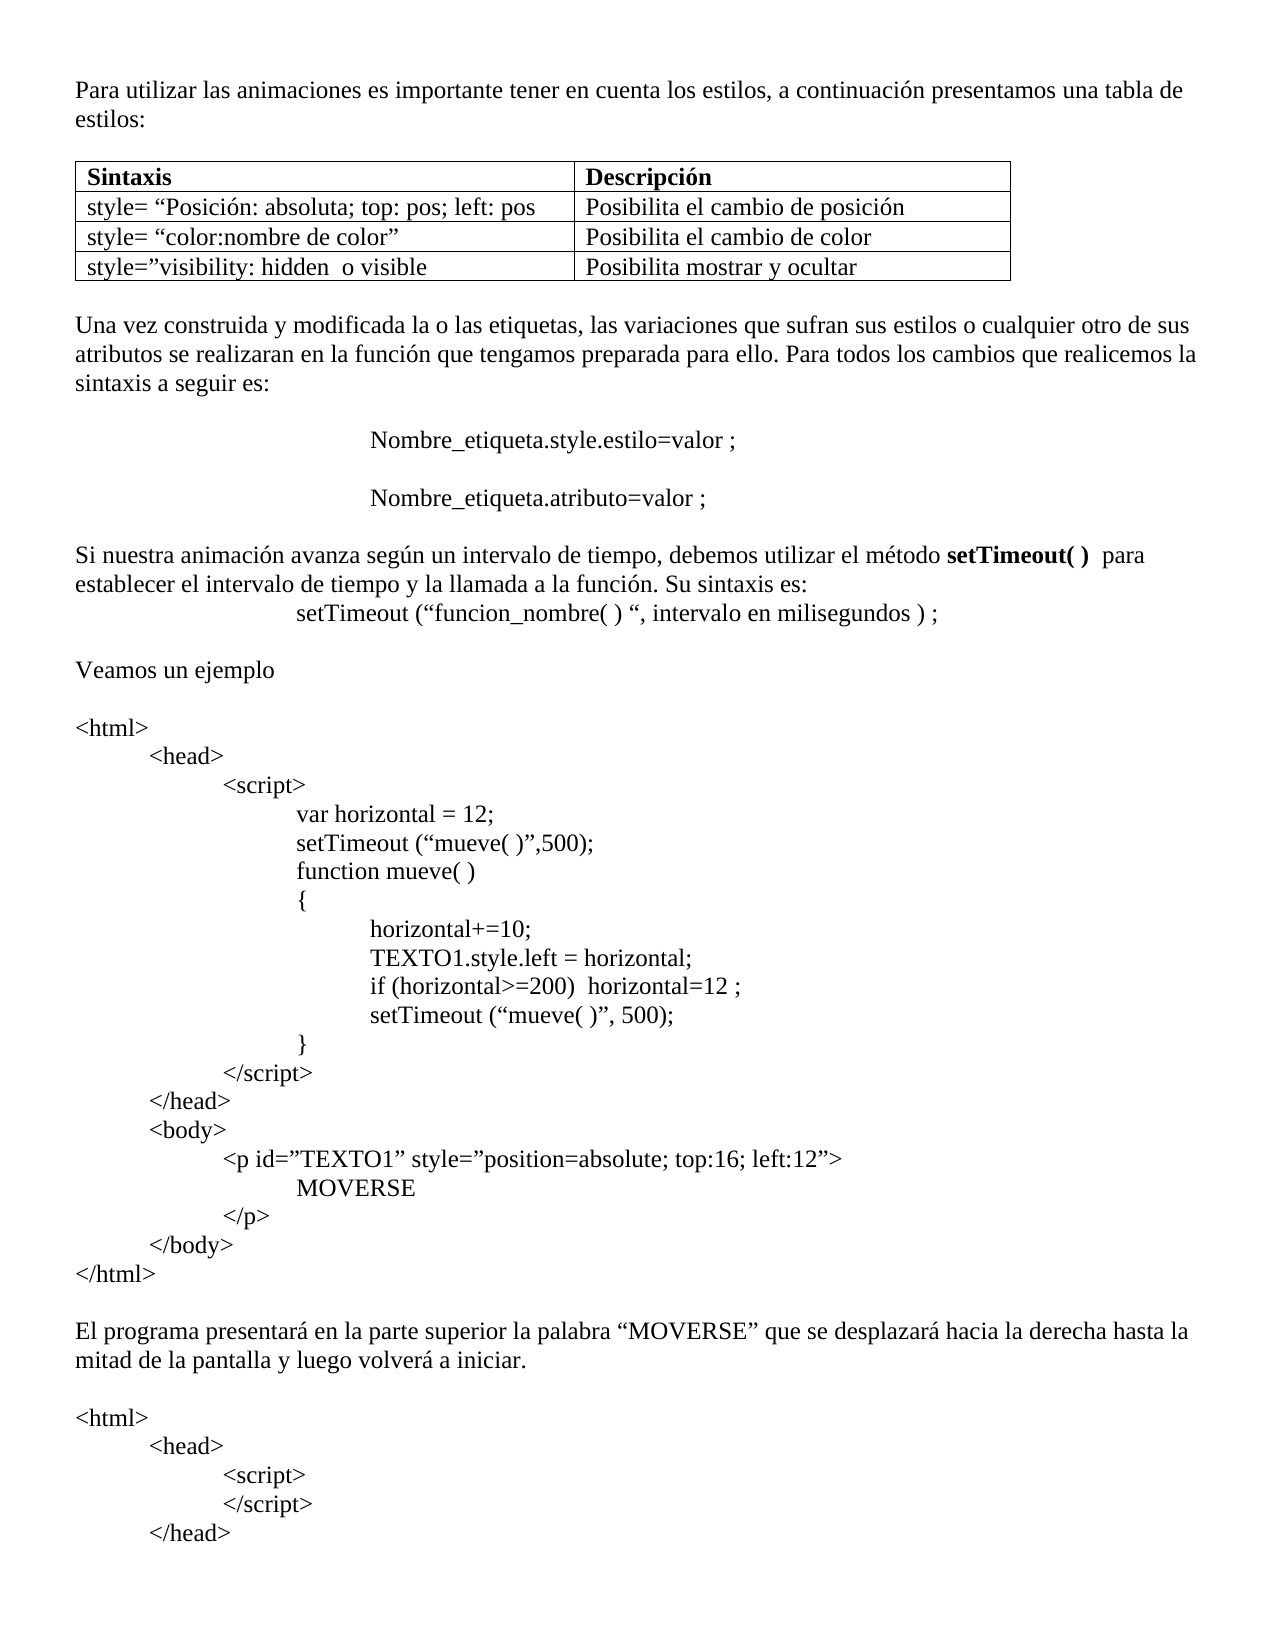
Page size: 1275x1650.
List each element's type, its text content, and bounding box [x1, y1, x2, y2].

table_header Sintaxis [76, 162, 574, 191]
text Nombre_etiqueta.style.estilo=valor ; [296, 425, 1200, 454]
table_header Descripción [575, 162, 1010, 191]
text <script> [75, 770, 1200, 799]
table_cell Posibilita el cambio de color [575, 222, 1010, 251]
text Si nuestra animación avanza según un intervalo de tiempo, debemos utilizar el método setTimeout( ) para establecer el intervalo de tiempo y la llamada a la función. Su sintaxis es: [75, 540, 1200, 598]
text Nombre_etiqueta.atributo=valor ; [296, 483, 1200, 511]
text </script> [75, 1058, 1200, 1086]
text <p id=”TEXTO1” style=”position=absolute; top:16; left:12”> [75, 1144, 1200, 1173]
text </head> [75, 1518, 1200, 1546]
text Una vez construida y modificada la o las etiquetas, las variaciones que sufran sus estilos o cualquier otro de sus atributos se realizaran en la función que tengamos preparada para ello. Para todos los cambios que realicemos la sintaxis a seguir es: [75, 310, 1200, 396]
text </html> [75, 1259, 1200, 1288]
text <head> [75, 1431, 1200, 1460]
text <script> [75, 1460, 1200, 1489]
text </p> [75, 1201, 1200, 1230]
text <html> [75, 713, 1200, 741]
text MOVERSE [75, 1173, 1200, 1201]
text setTimeout (“mueve( )”,500); [75, 828, 1200, 856]
text <html> [75, 1403, 1200, 1431]
text { [75, 885, 1200, 914]
text Para utilizar las animaciones es importante tener en cuenta los estilos, a continuación presentamos una tabla de estilos: [75, 75, 1200, 132]
table_cell Posibilita mostrar y ocultar [575, 252, 1010, 280]
text El programa presentará en la parte superior la palabra “MOVERSE” que se desplazará hacia la derecha hasta la mitad de la pantalla y luego volverá a iniciar. [75, 1316, 1200, 1374]
text <body> [75, 1115, 1200, 1144]
text </script> [75, 1489, 1200, 1518]
text var horizontal = 12; [75, 799, 1200, 828]
text <head> [75, 741, 1200, 770]
text function mueve( ) [75, 856, 1200, 885]
text Veamos un ejemplo [75, 655, 1200, 684]
table_cell style=”visibility: hidden o visible [76, 252, 574, 280]
table_cell style= “Posición: absoluta; top: pos; left: pos [76, 192, 574, 221]
table_cell style= “color:nombre de color” [76, 222, 574, 251]
text horizontal+=10; [75, 914, 1200, 943]
text </head> [75, 1086, 1200, 1115]
text setTimeout (“mueve( )”, 500); [75, 1000, 1200, 1029]
text </body> [75, 1230, 1200, 1259]
text setTimeout (“funcion_nombre( ) “, intervalo en milisegundos ) ; [75, 598, 1200, 626]
text TEXTO1.style.left = horizontal; [75, 943, 1200, 971]
text } [75, 1029, 1200, 1058]
text if (horizontal>=200) horizontal=12 ; [75, 971, 1200, 1000]
table_cell Posibilita el cambio de posición [575, 192, 1010, 221]
